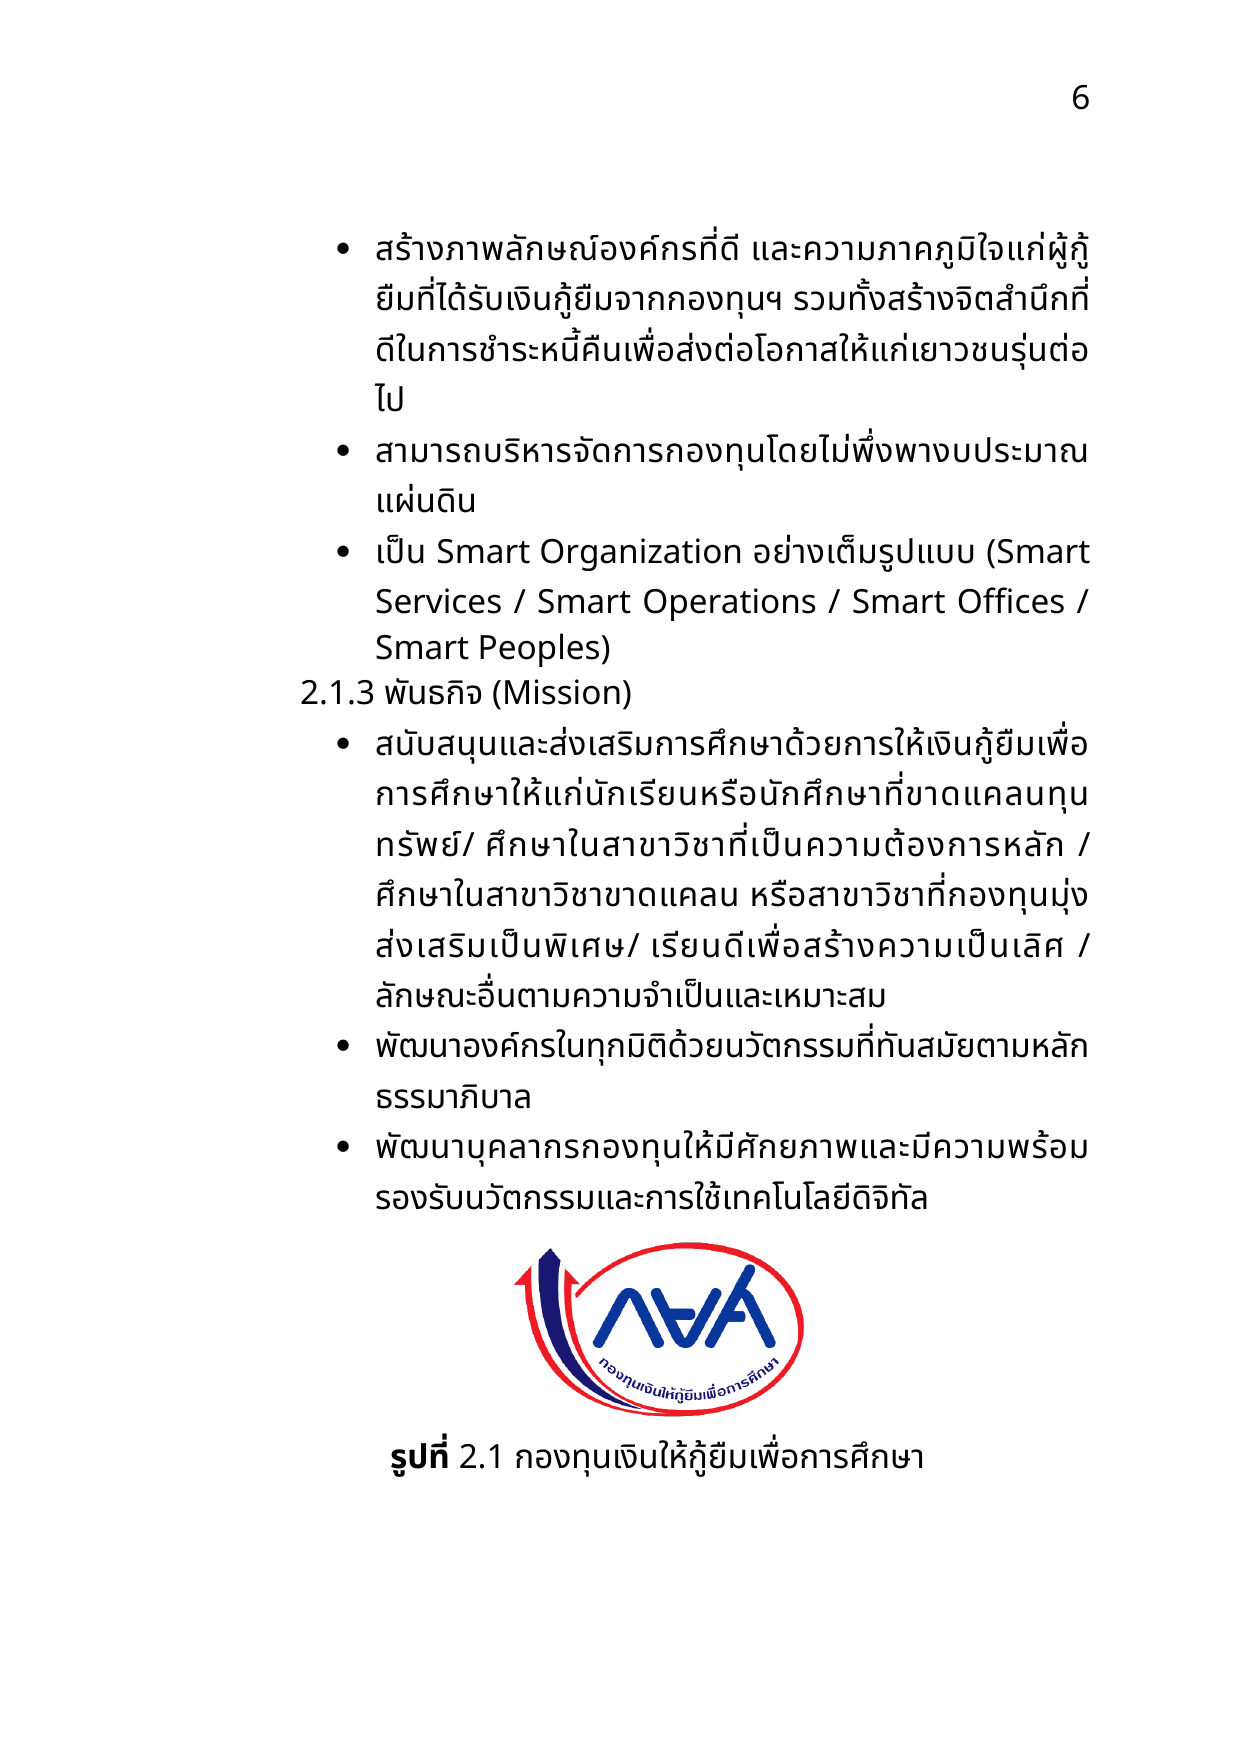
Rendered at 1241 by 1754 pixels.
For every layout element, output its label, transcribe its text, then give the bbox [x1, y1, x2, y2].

list พัฒนาองค์กรในทุกมิติด้วยนวัตกรรมที่ทันสมัยตามหลักธรรมาภิบาล [337, 1022, 1090, 1123]
list เป็น Smart Organization อย่างเต็มรูปแบบ (Smart Services / Smart Operations / Smart Offices / Smart Peoples) [337, 527, 1090, 669]
list สร้างภาพลักษณ์องค์กรที่ดี และความภาคภูมิใจแก่ผู้กู้ยืมที่ได้รับเงินกู้ยืมจากกองทุนฯ รวมทั้งสร้างจิตสำนึกที่ดีในการชำระหนี้คืนเพื่อส่งต่อโอกาสให้แก่เยาวชนรุ่นต่อไป [337, 225, 1090, 427]
text 2.1.3 พันธกิจ (Mission) [225, 669, 1090, 719]
list พัฒนาบุคลากรกองทุนให้มีศักยภาพและมีความพร้อมรองรับนวัตกรรมและการใช้เทคโนโลยีดิจิทัล [337, 1123, 1090, 1224]
picture [490, 1224, 825, 1434]
text รูปที่ 2.1 กองทุนเงินให้กู้ยืมเพื่อการศึกษา [225, 1433, 1090, 1484]
list สนับสนุนและส่งเสริมการศึกษาด้วยการให้เงินกู้ยืมเพื่อการศึกษาให้แก่นักเรียนหรือนักศึกษาที่ขาดแคลนทุนทรัพย์/ ศึกษาในสาขาวิชาที่เป็นความต้องการหลัก / ศึกษาในสาขาวิชาขาดแคลน หรือสาขาวิชาที่กองทุนมุ่งส่งเสริมเป็นพิเศษ/ เรียนดีเพื่อสร้างความเป็นเลิศ / ลักษณะอื่นตามความจำเป็นและเหมาะสม [337, 719, 1090, 1022]
list สามารถบริหารจัดการกองทุนโดยไม่พึ่งพางบประมาณแผ่นดิน [337, 427, 1090, 527]
